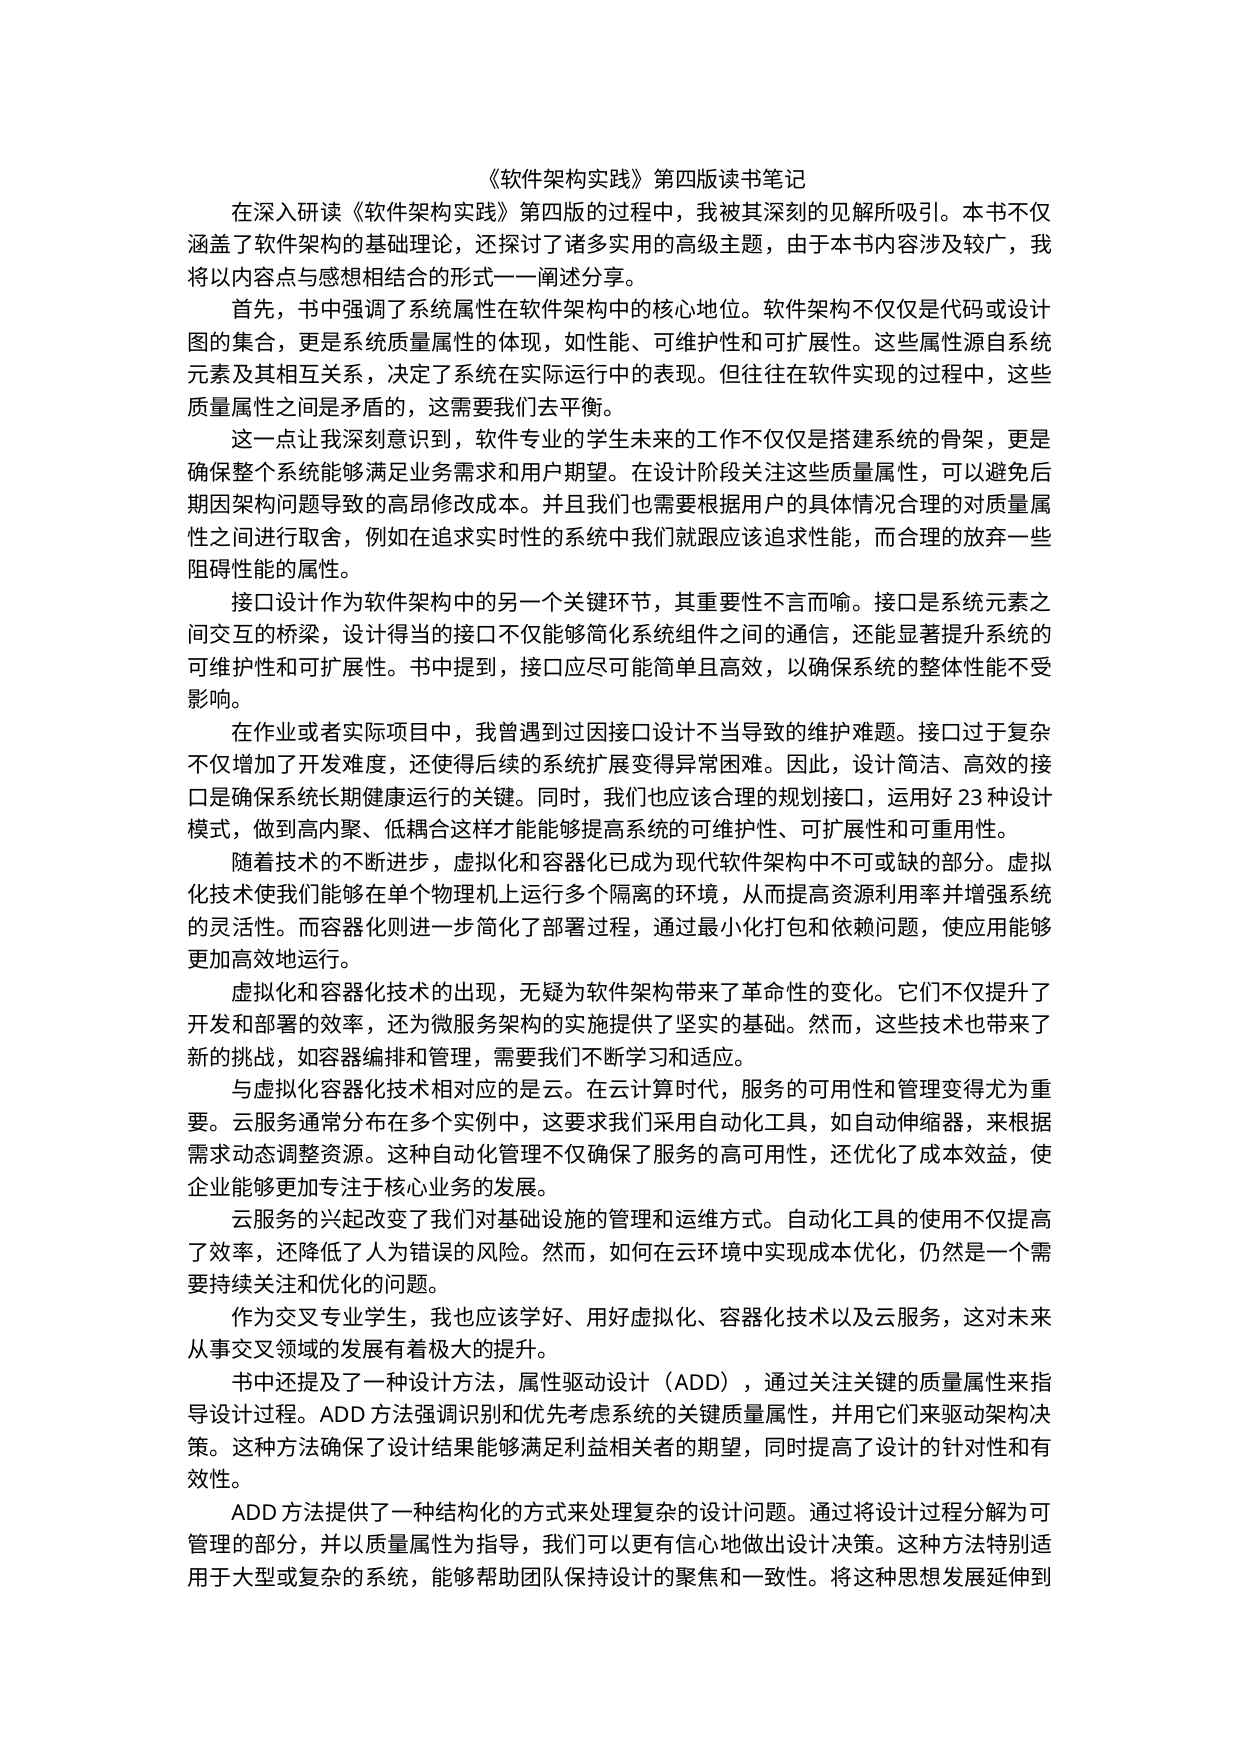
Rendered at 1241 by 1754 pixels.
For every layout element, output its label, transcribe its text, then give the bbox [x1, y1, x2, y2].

text 云服务的兴起改变了我们对基础设施的管理和运维方式。自动化工具的使用不仅提高了效率，还降低了人为错误的风险。然而，如何在云环境中实现成本优化，仍然是一个需要持续关注和优化的问题。 [187, 1202, 1053, 1299]
text 作为交叉专业学生，我也应该学好、用好虚拟化、容器化技术以及云服务，这对未来从事交叉领域的发展有着极大的提升。 [187, 1299, 1053, 1364]
text 书中还提及了一种设计方法，属性驱动设计（ADD），通过关注关键的质量属性来指导设计过程。ADD方法强调识别和优先考虑系统的关键质量属性，并用它们来驱动架构决策。这种方法确保了设计结果能够满足利益相关者的期望，同时提高了设计的针对性和有效性。 [187, 1364, 1053, 1494]
text 随着技术的不断进步，虚拟化和容器化已成为现代软件架构中不可或缺的部分。虚拟化技术使我们能够在单个物理机上运行多个隔离的环境，从而提高资源利用率并增强系统的灵活性。而容器化则进一步简化了部署过程，通过最小化打包和依赖问题，使应用能够更加高效地运行。 [187, 844, 1053, 974]
text 在深入研读《软件架构实践》第四版的过程中，我被其深刻的见解所吸引。本书不仅涵盖了软件架构的基础理论，还探讨了诸多实用的高级主题，由于本书内容涉及较广，我将以内容点与感想相结合的形式一一阐述分享。 [187, 194, 1053, 292]
text 首先，书中强调了系统属性在软件架构中的核心地位。软件架构不仅仅是代码或设计图的集合，更是系统质量属性的体现，如性能、可维护性和可扩展性。这些属性源自系统元素及其相互关系，决定了系统在实际运行中的表现。但往往在软件实现的过程中，这些质量属性之间是矛盾的，这需要我们去平衡。 [187, 292, 1053, 422]
text 这一点让我深刻意识到，软件专业的学生未来的工作不仅仅是搭建系统的骨架，更是确保整个系统能够满足业务需求和用户期望。在设计阶段关注这些质量属性，可以避免后期因架构问题导致的高昂修改成本。并且我们也需要根据用户的具体情况合理的对质量属性之间进行取舍，例如在追求实时性的系统中我们就跟应该追求性能，而合理的放弃一些阻碍性能的属性。 [187, 422, 1053, 584]
text 《软件架构实践》第四版读书笔记 [187, 162, 1053, 194]
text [187, 1494, 1053, 1592]
text 在作业或者实际项目中，我曾遇到过因接口设计不当导致的维护难题。接口过于复杂不仅增加了开发难度，还使得后续的系统扩展变得异常困难。因此，设计简洁、高效的接口是确保系统长期健康运行的关键。同时，我们也应该合理的规划接口，运用好23种设计模式，做到高内聚、低耦合这样才能能够提高系统的可维护性、可扩展性和可重用性。 [187, 714, 1053, 844]
text 与虚拟化容器化技术相对应的是云。在云计算时代，服务的可用性和管理变得尤为重要。云服务通常分布在多个实例中，这要求我们采用自动化工具，如自动伸缩器，来根据需求动态调整资源。这种自动化管理不仅确保了服务的高可用性，还优化了成本效益，使企业能够更加专注于核心业务的发展。 [187, 1072, 1053, 1202]
text 虚拟化和容器化技术的出现，无疑为软件架构带来了革命性的变化。它们不仅提升了开发和部署的效率，还为微服务架构的实施提供了坚实的基础。然而，这些技术也带来了新的挑战，如容器编排和管理，需要我们不断学习和适应。 [187, 974, 1053, 1072]
text 接口设计作为软件架构中的另一个关键环节，其重要性不言而喻。接口是系统元素之间交互的桥梁，设计得当的接口不仅能够简化系统组件之间的通信，还能显著提升系统的可维护性和可扩展性。书中提到，接口应尽可能简单且高效，以确保系统的整体性能不受影响。 [187, 584, 1053, 714]
